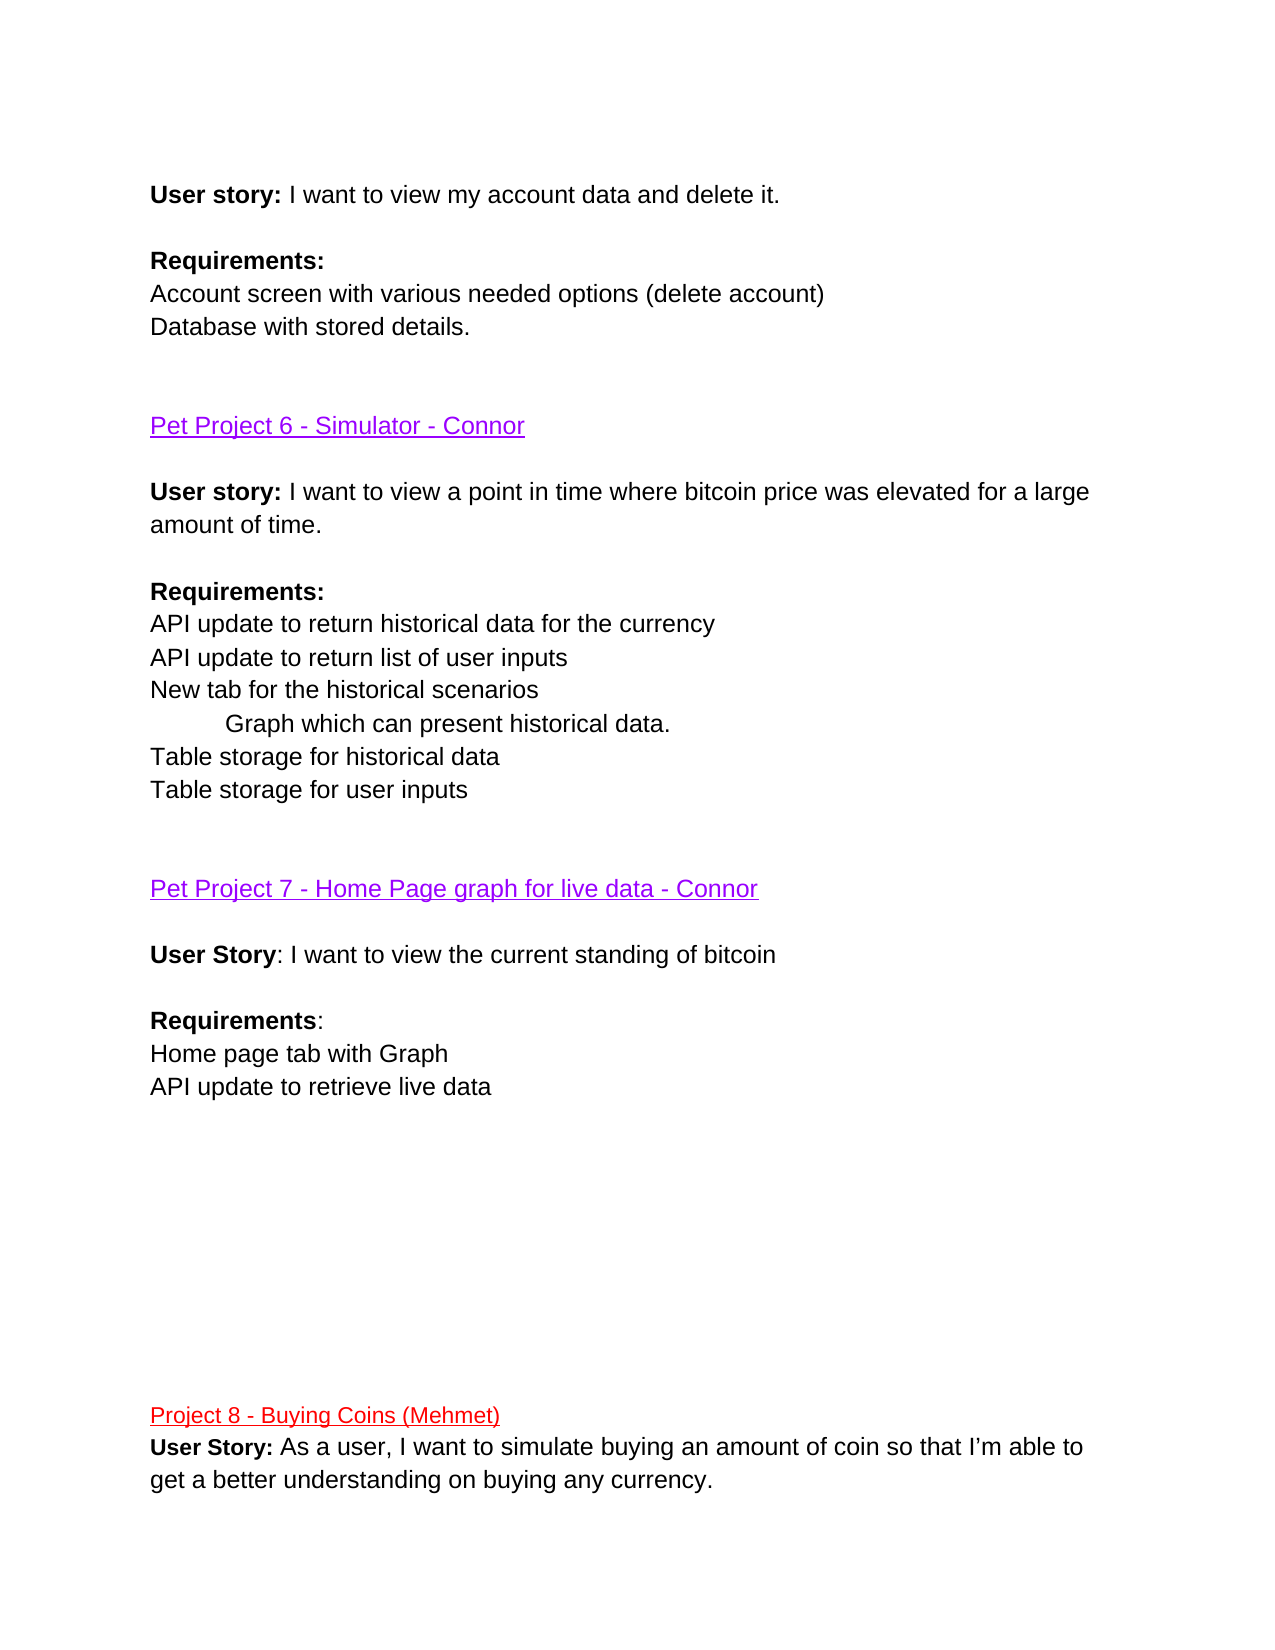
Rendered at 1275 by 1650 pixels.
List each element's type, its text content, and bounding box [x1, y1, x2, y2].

text API update to return historical data for the currency [150, 609, 1125, 638]
text Requirements: [150, 1006, 1125, 1034]
text Graph which can present historical data. [225, 708, 1125, 737]
text User story: I want to view my account data and delete it. [150, 180, 1125, 209]
text Account screen with various needed options (delete account) [150, 279, 1125, 308]
text User story: I want to view a point in time where bitcoin price was elevated for a large amount of time. [150, 477, 1125, 539]
text API update to retrieve live data [150, 1072, 1125, 1101]
text Database with stored details. [150, 312, 1125, 341]
text Project 8 - Buying Coins (Mehmet) [150, 1402, 1125, 1428]
text User Story: I want to view the current standing of bitcoin [150, 940, 1125, 968]
text User Story: As a user, I want to simulate buying an amount of coin so that I’m able to get a better understanding on buying any currency. [150, 1432, 1125, 1494]
text API update to return list of user inputs [150, 642, 1125, 671]
text Requirements: [150, 246, 1125, 275]
text Pet Project 7 - Home Page graph for live data - Connor [150, 874, 1125, 902]
text Table storage for user inputs [150, 774, 1125, 803]
text New tab for the historical scenarios [150, 676, 1125, 704]
text Pet Project 6 - Simulator - Connor [150, 411, 1125, 440]
text Table storage for historical data [150, 742, 1125, 770]
text Requirements: [150, 576, 1125, 605]
text Home page tab with Graph [150, 1039, 1125, 1067]
